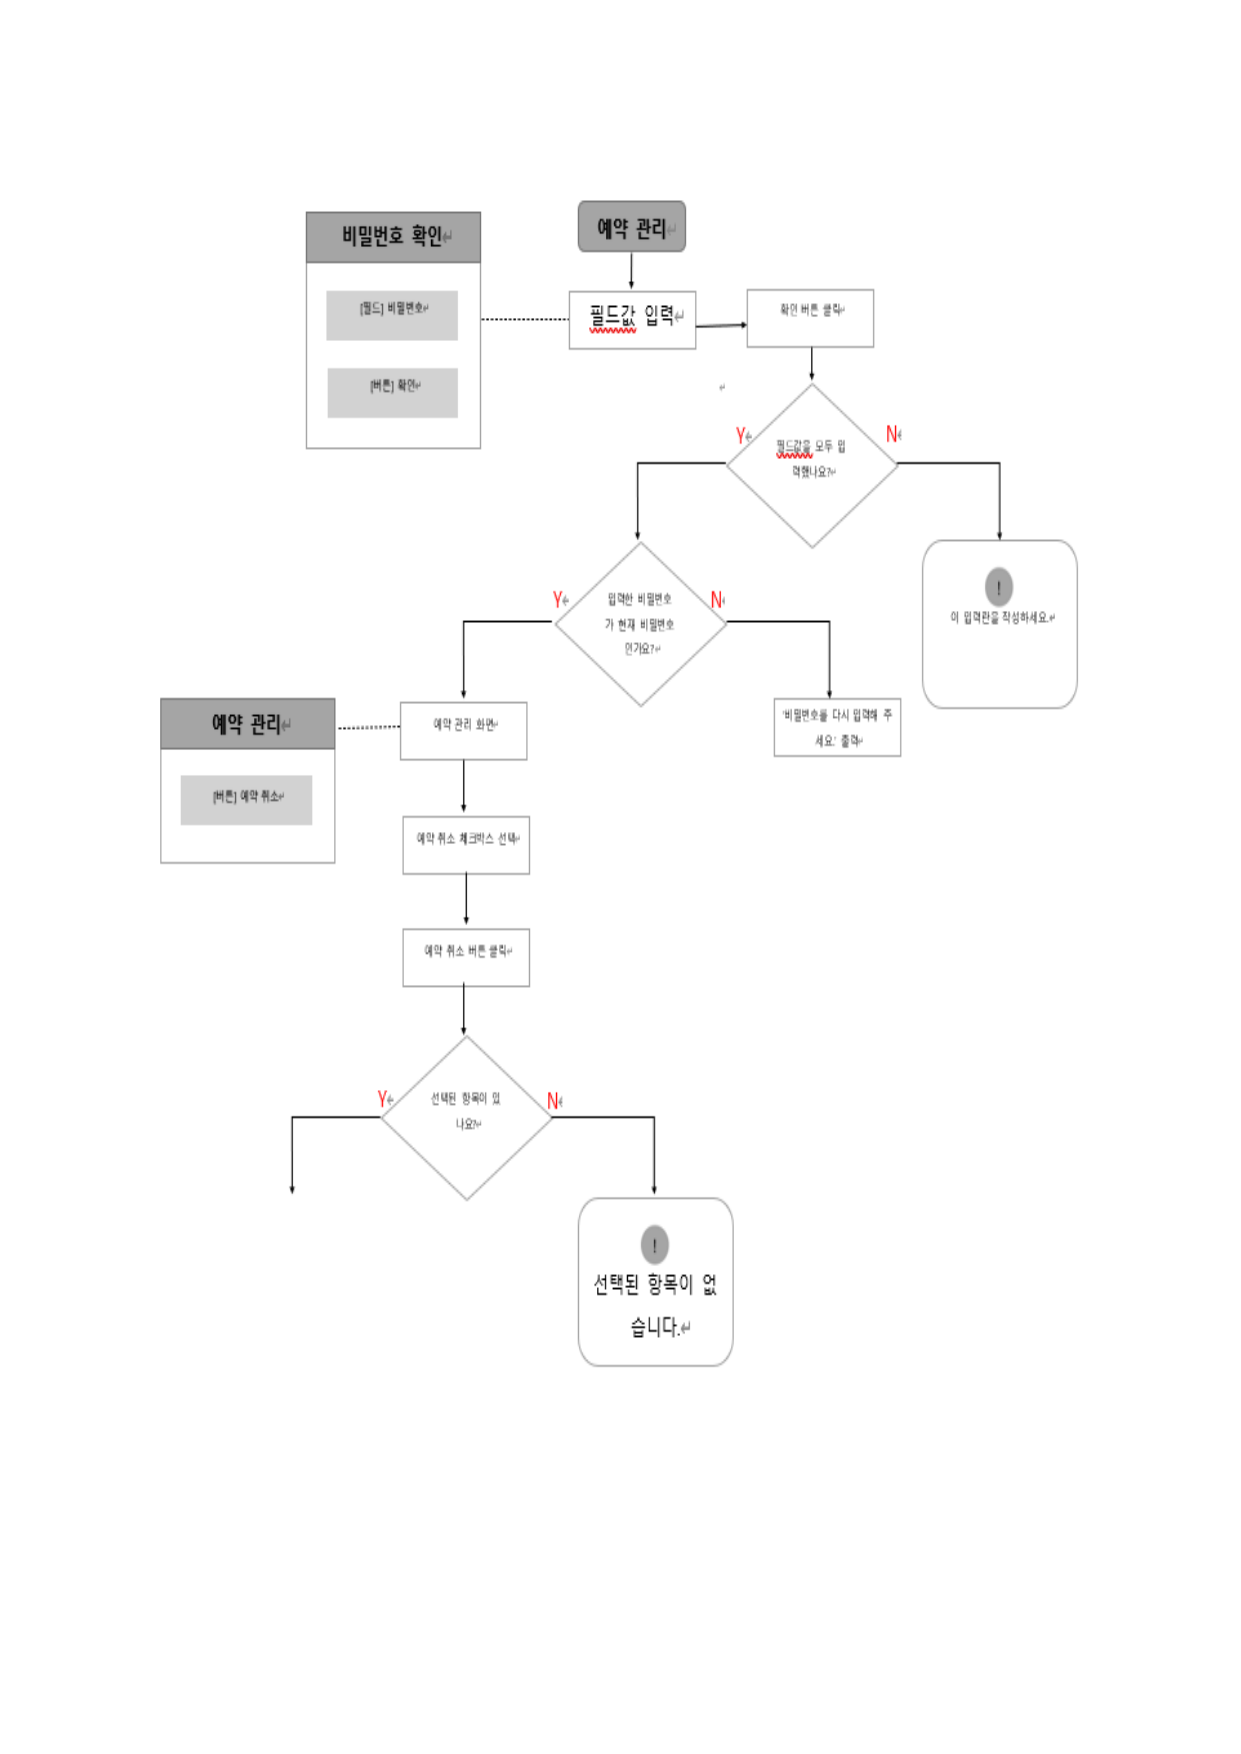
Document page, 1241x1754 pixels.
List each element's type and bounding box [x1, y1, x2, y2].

picture [150, 177, 1091, 1382]
